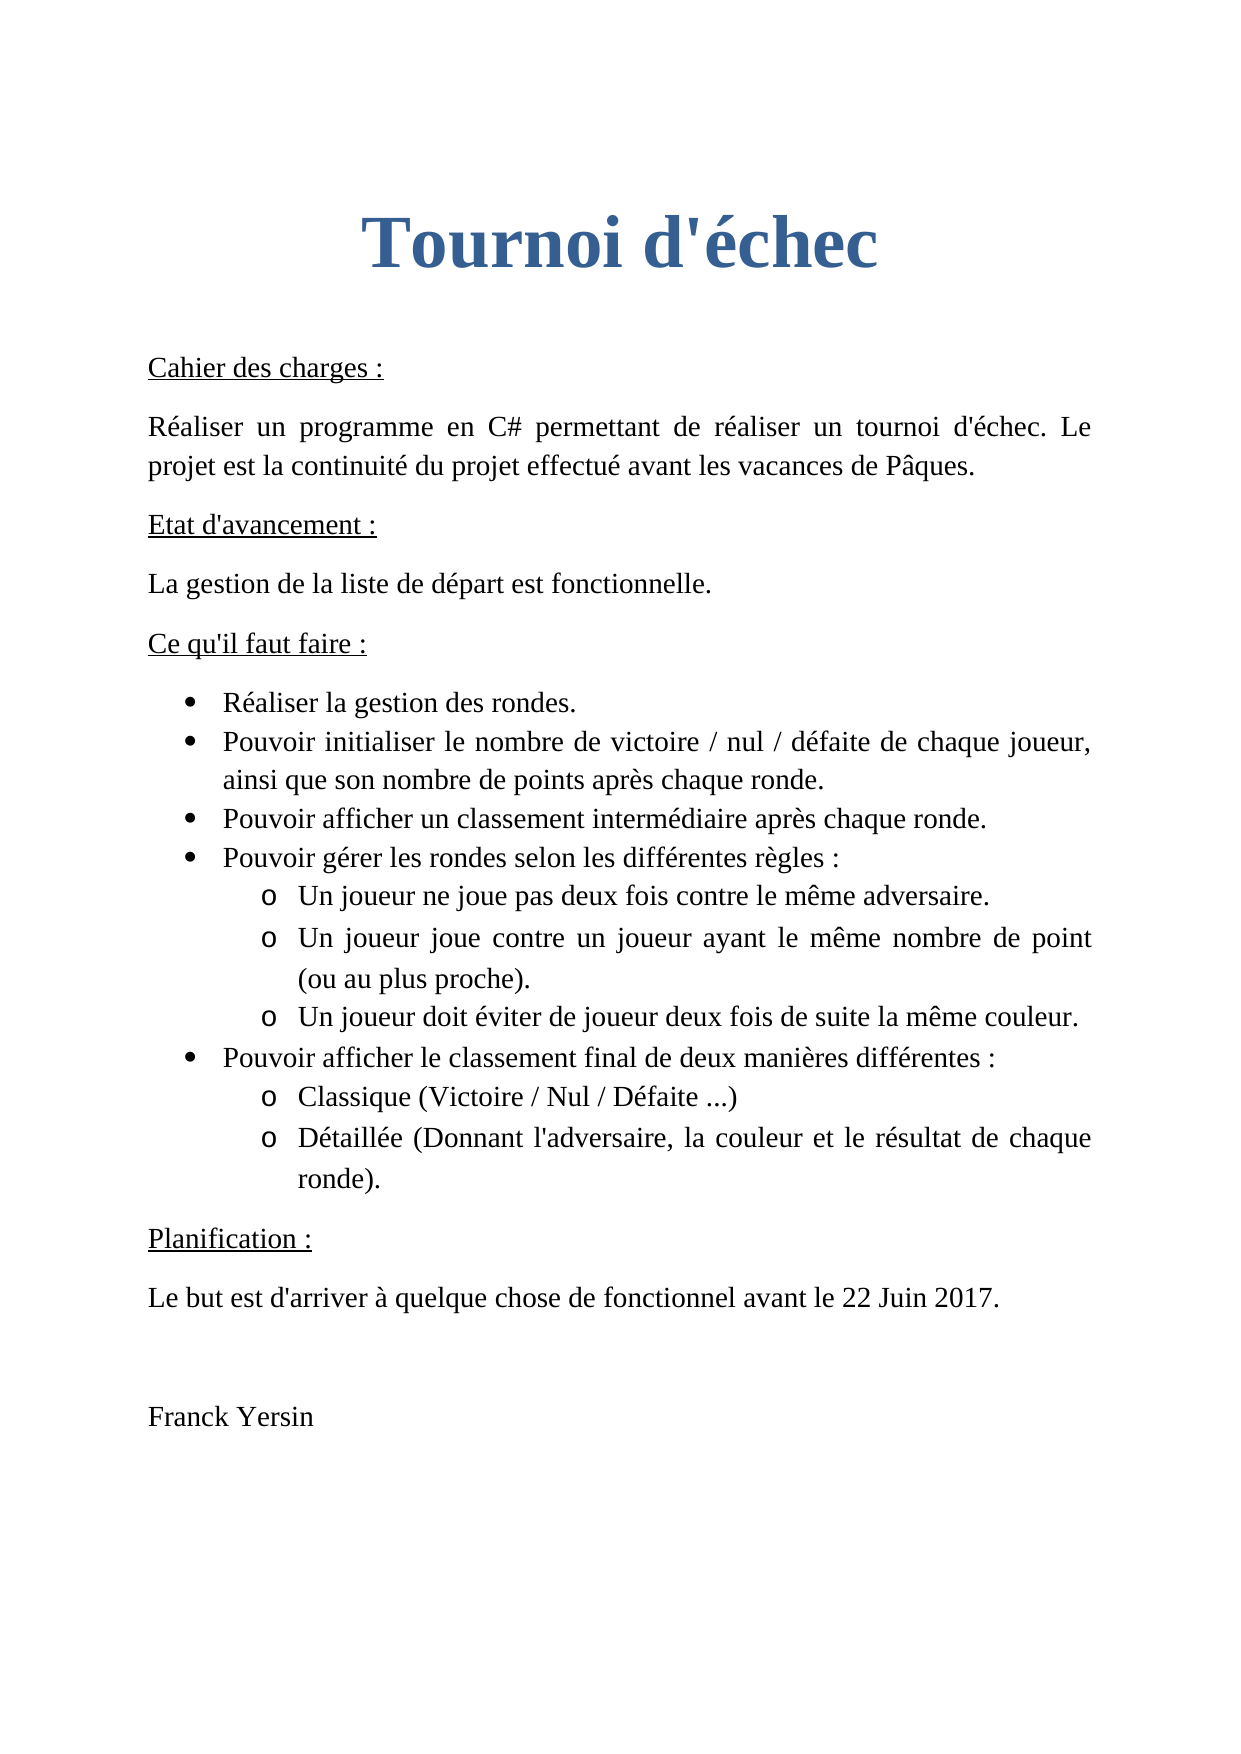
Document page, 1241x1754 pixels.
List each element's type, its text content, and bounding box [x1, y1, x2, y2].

subtitle Tournoi d'échec [148, 198, 1093, 284]
text La gestion de la liste de départ est fonctionnelle. [148, 566, 1093, 600]
list Un joueur joue contre un joueur ayant le même nombre de point (ou au plus proche). [260, 920, 1093, 994]
text Etat d'avancement : [148, 507, 1093, 541]
list Détaillée (Donnant l'adversaire, la couleur et le résultat de chaque ronde). [260, 1121, 1093, 1195]
text Planification : [148, 1221, 1093, 1254]
list Pouvoir gérer les rondes selon les différentes règles : [185, 840, 1093, 873]
list Un joueur ne joue pas deux fois contre le même adversaire. [260, 878, 1093, 914]
list Pouvoir afficher le classement final de deux manières différentes : [185, 1041, 1093, 1074]
list Un joueur doit éviter de joueur deux fois de suite la même couleur. [260, 999, 1093, 1035]
list Réaliser la gestion des rondes. [185, 685, 1093, 719]
text Franck Yersin [148, 1399, 1093, 1433]
text Le but est d'arriver à quelque chose de fonctionnel avant le 22 Juin 2017. [148, 1280, 1093, 1314]
list Pouvoir initialiser le nombre de victoire / nul / défaite de chaque joueur, ainsi que son nombre de points après chaque ronde. [185, 724, 1093, 796]
text Ce qu'il faut faire : [148, 626, 1093, 659]
text Réaliser un programme en C# permettant de réaliser un tournoi d'échec. Le projet est la continuité du projet effectué avant les vacances de Pâques. [148, 409, 1093, 481]
list Pouvoir afficher un classement intermédiaire après chaque ronde. [185, 801, 1093, 835]
text Cahier des charges : [148, 350, 1093, 383]
list Classique (Victoire / Nul / Défaite ...) [260, 1079, 1093, 1115]
